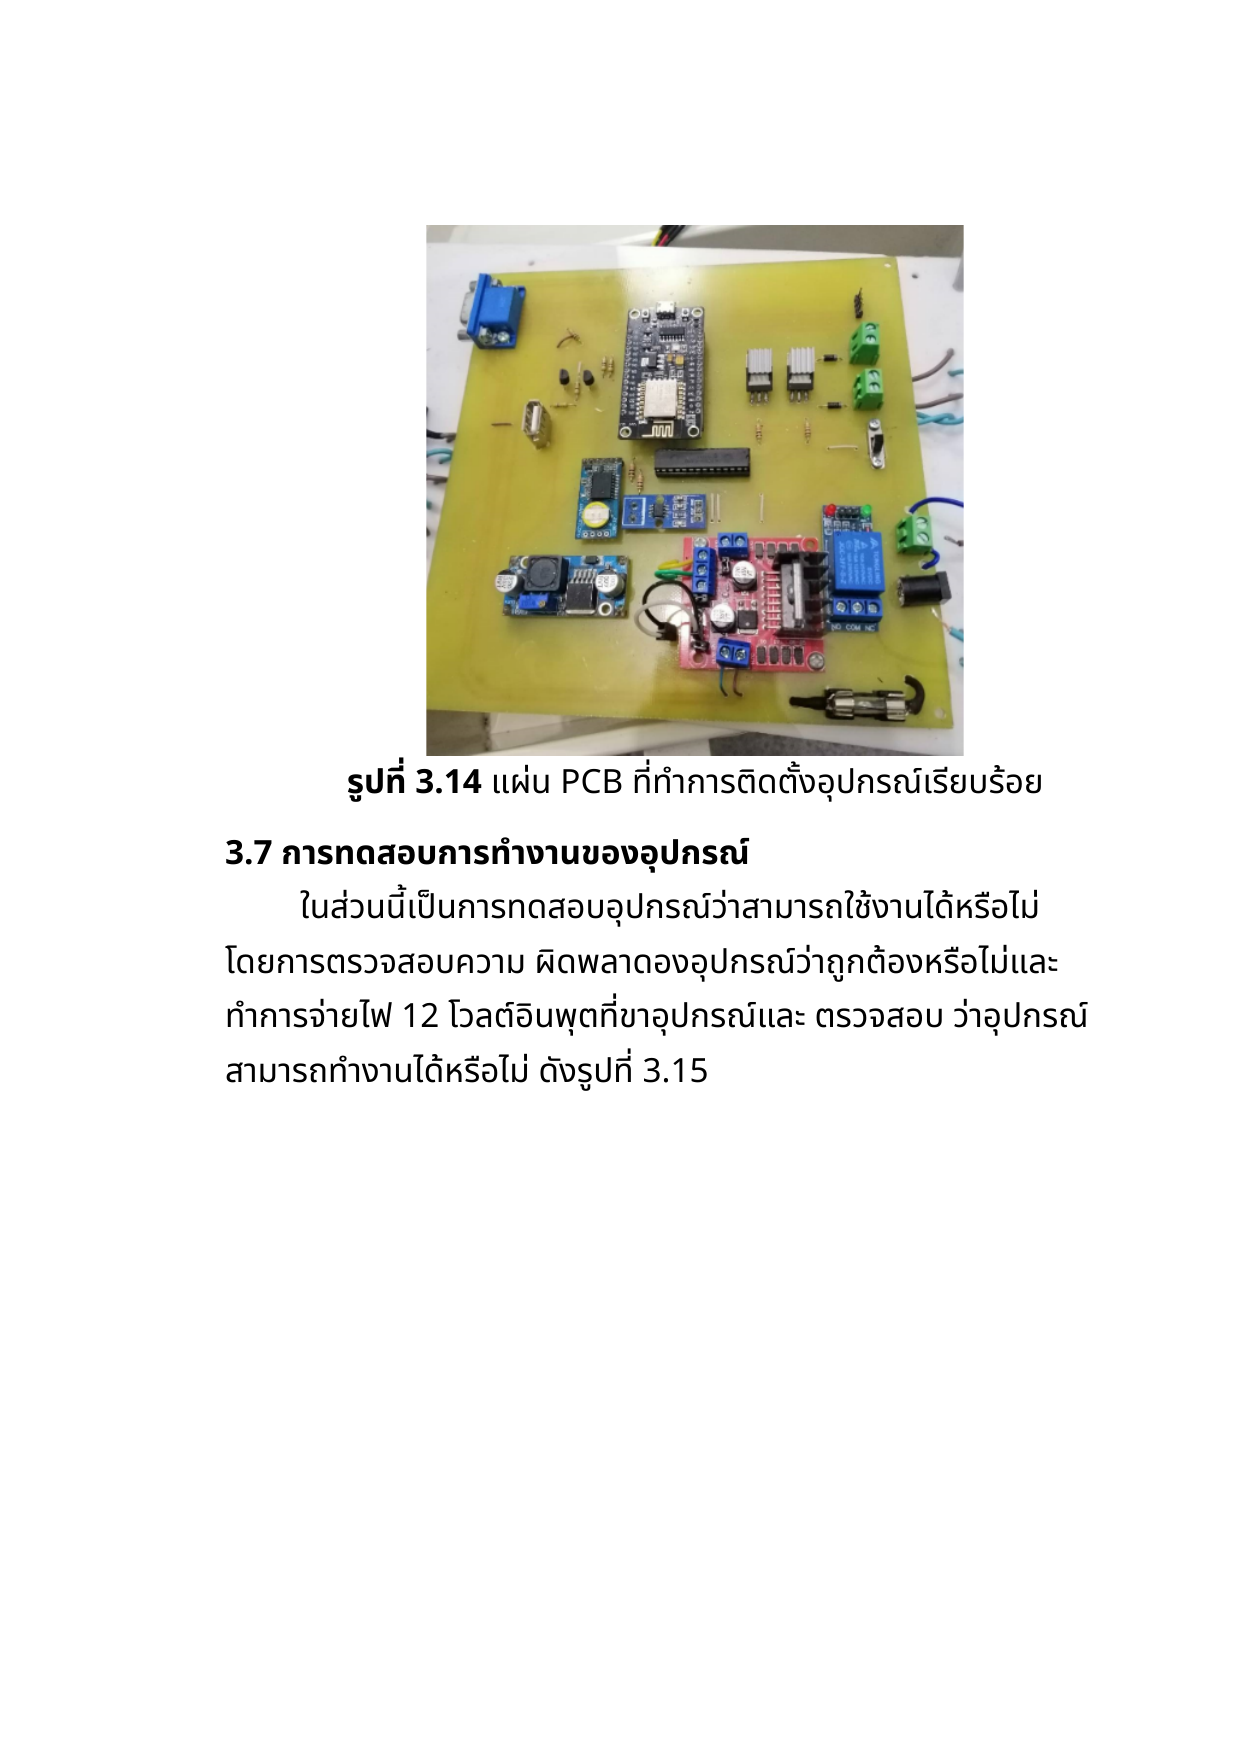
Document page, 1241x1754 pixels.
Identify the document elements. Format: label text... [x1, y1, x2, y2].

text 3.7 การทดสอบการทำงานของอุปกรณ์ [225, 829, 1090, 879]
text รูปที่ 3.14 แผ่น PCB ที่ทำการติดตั้งอุปกรณ์เรียบร้อย [225, 757, 1090, 808]
text ในส่วนนี้เป็นการทดสอบอุปกรณ์ว่าสามารถใช้งานได้หรือไม่โดยการตรวจสอบความ ผิดพลาดองอุปกรณ์ว่าถูกต้องหรือไม่และทำการจ่ายไฟ 12 โวลต์อินพุตที่ขาอุปกรณ์และ ตรวจสอบ ว่าอุปกรณ์สามารถทำงานได้หรือไม่ ดังรูปที่ 3.15 [225, 883, 1090, 1097]
